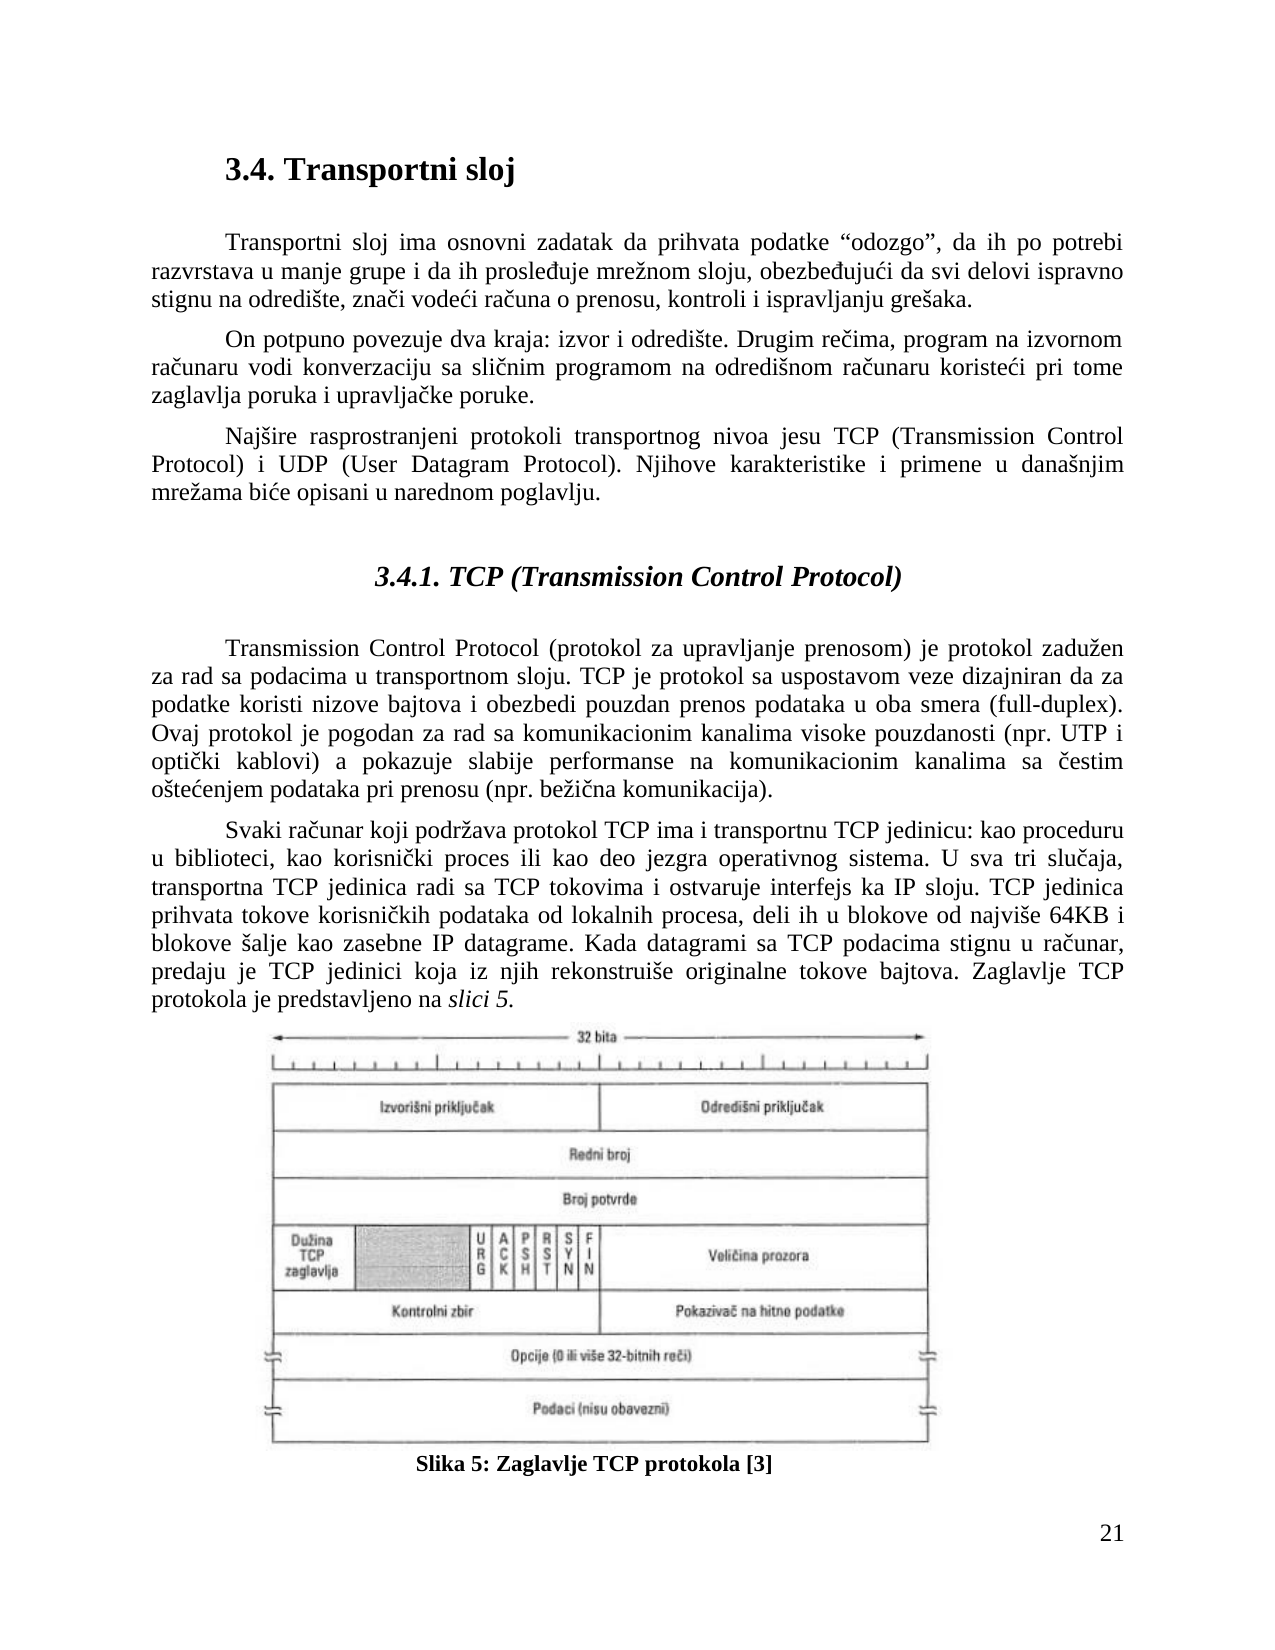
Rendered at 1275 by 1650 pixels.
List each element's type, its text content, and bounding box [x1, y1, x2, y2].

text Najšire rasprostranjeni protokoli transportnog nivoa jesu TCP (Transmission Control Protocol) i UDP (User Datagram Protocol). Njihove karakteristike i primene u današnjim mrežama biće opisani u narednom poglavlju. [151, 422, 1124, 506]
text Transportni sloj ima osnovni zadatak da prihvata podatke “odozgo”, da ih po potrebi razvrstava u manje grupe i da ih prosleđuje mrežnom sloju, obezbeđujući da svi delovi ispravno stignu na odredište, znači vodeći računa o prenosu, kontroli i ispravljanju grešaka. [151, 228, 1124, 313]
list TCP (Transmission Control Protocol) [375, 559, 1152, 593]
text On potpuno povezuje dva kraja: izvor i odredište. Drugim rečima, program na izvornom računaru vodi konverzaciju sa sličnim programom na odredišnom računaru koristeći pri tome zaglavlja poruka i upravljačke poruke. [151, 326, 1124, 409]
text Svaki računar koji podržava protokol TCP ima i transportnu TCP jedinicu: kao proceduru u biblioteci, kao korisnički proces ili kao deo jezgra operativnog sistema. U sva tri slučaja, transportna TCP jedinica radi sa TCP tokovima i ostvaruje interfejs ka IP sloju. TCP jedinica prihvata tokove korisničkih podataka od lokalnih procesa, deli ih u blokove od najviše 64KB i blokove šalje kao zasebne IP datagrame. Kada datagrami sa TCP podacima stignu u računar, predaju je TCP jedinici koja iz njih rekonstruiše originalne tokove bajtova. Zaglavlje TCP protokola je predstavljeno na slici 5. [151, 816, 1125, 1013]
text Slika 5: Zaglavlje TCP protokola [3] [416, 1013, 1152, 1477]
picture [255, 1022, 416, 1451]
text Transmission Control Protocol (protokol za upravljanje prenosom) je protokol zadužen za rad sa podacima u transportnom sloju. TCP je protokol sa uspostavom veze dizajniran da za podatke koristi nizove bajtova i obezbedi pouzdan prenos podataka u oba smera (full-duplex). Ovaj protokol je pogodan za rad sa komunikacionim kanalima visoke pouzdanosti (npr. UTP i optički kablovi) a pokazuje slabije performanse na komunikacionim kanalima sa čestim oštećenjem podataka pri prenosu (npr. bežična komunikacija). [151, 634, 1125, 803]
subtitle Transportni sloj [225, 149, 1152, 188]
